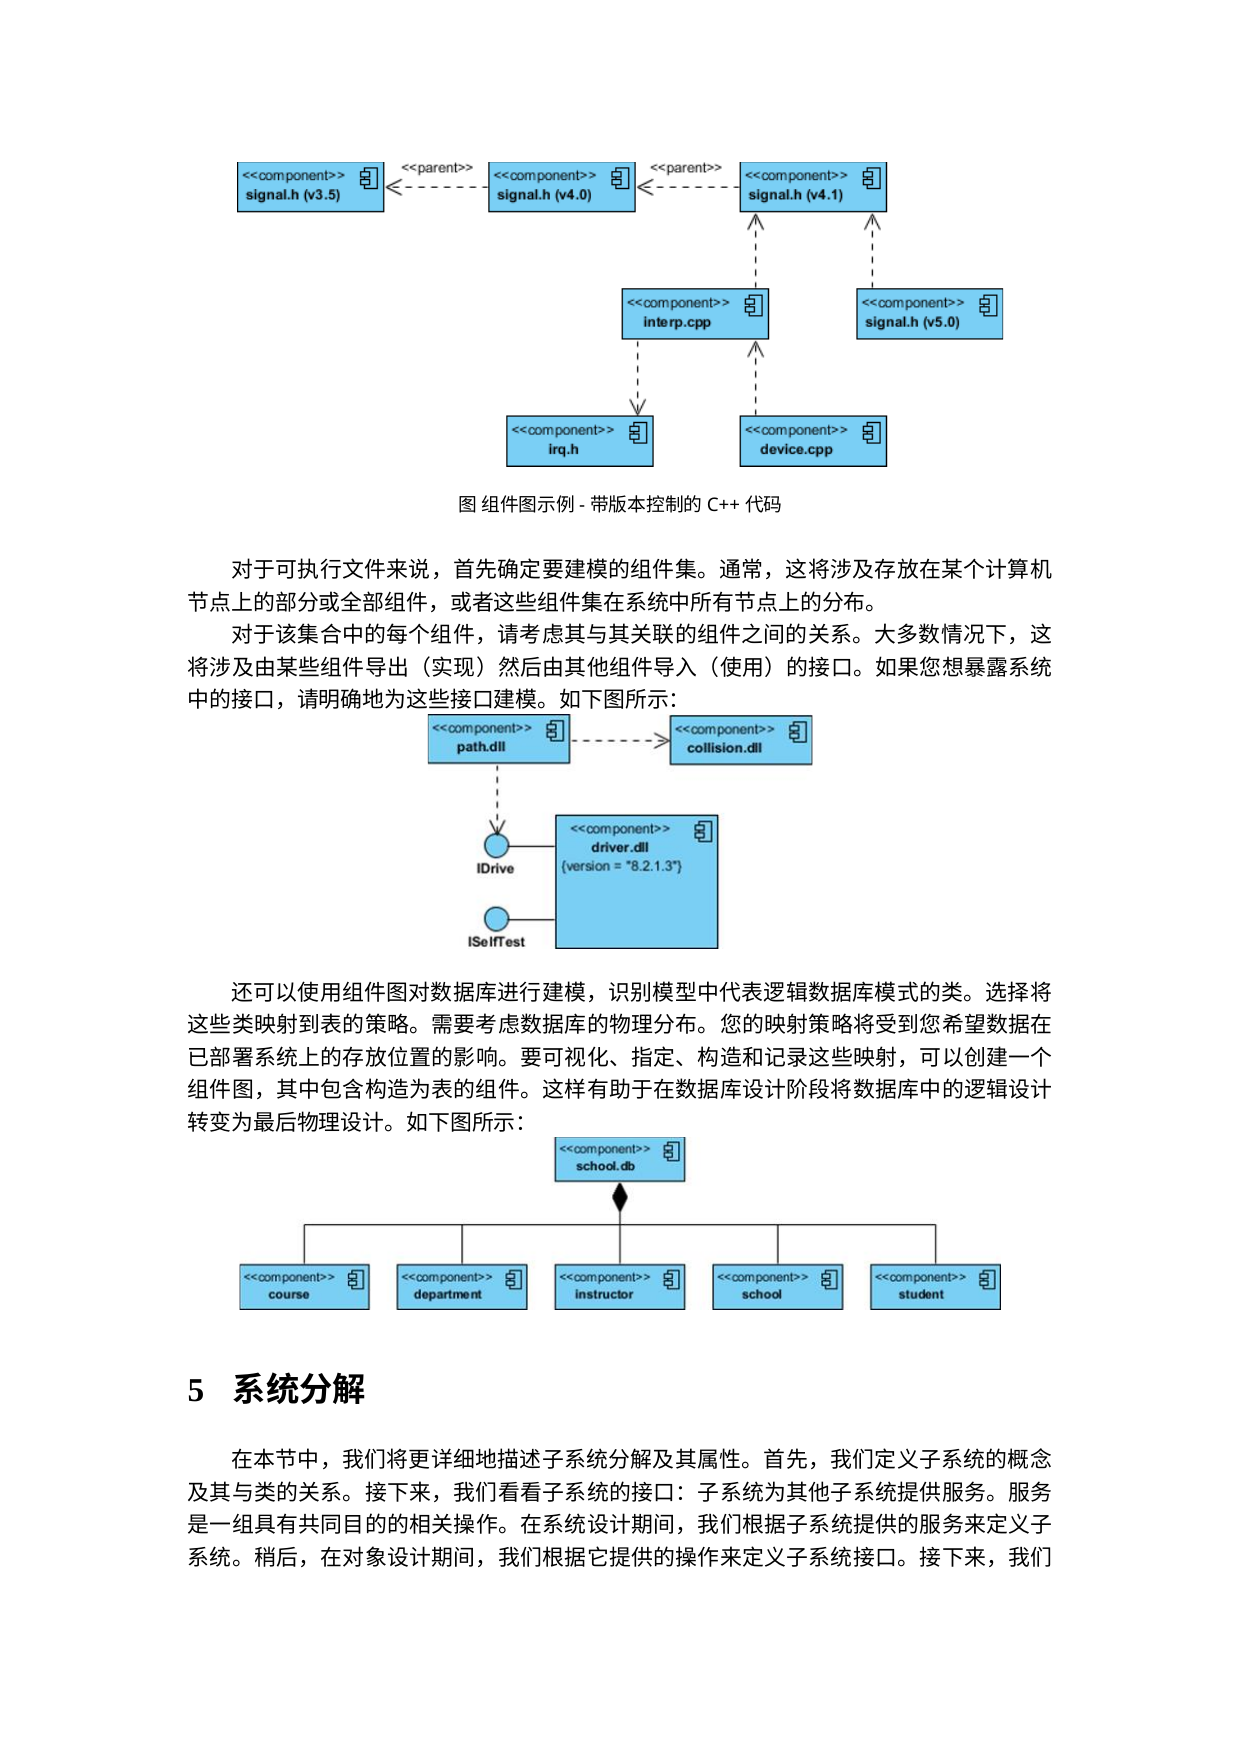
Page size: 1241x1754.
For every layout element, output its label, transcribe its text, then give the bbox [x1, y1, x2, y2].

picture [427, 714, 813, 949]
picture [237, 162, 1004, 467]
text 对于可执行文件来说，首先确定要建模的组件集。通常，这将涉及存放在某个计算机节点上的部分或全部组件，或者这些组件集在系统中所有节点上的分布。 [187, 552, 1053, 617]
text 还可以使用组件图对数据库进行建模，识别模型中代表逻辑数据库模式的类。选择将这些类映射到表的策略。需要考虑数据库的物理分布。您的映射策略将受到您希望数据在已部署系统上的存放位置的影响。要可视化、指定、构造和记录这些映射，可以创建一个组件图，其中包含构造为表的组件。这样有助于在数据库设计阶段将数据库中的逻辑设计转变为最后物理设计。如下图所示： [187, 974, 1053, 1137]
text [187, 1442, 1053, 1572]
text 对于该集合中的每个组件，请考虑其与其关联的组件之间的关系。大多数情况下，这将涉及由某些组件导出（实现）然后由其他组件导入（使用）的接口。如果您想暴露系统中的接口，请明确地为这些接口建模。如下图所示： [187, 617, 1053, 714]
text 图 组件图示例 - 带版本控制的 C++ 代码 [187, 487, 1053, 519]
subtitle 系统分解 [187, 1355, 1053, 1420]
picture [239, 1137, 1001, 1310]
